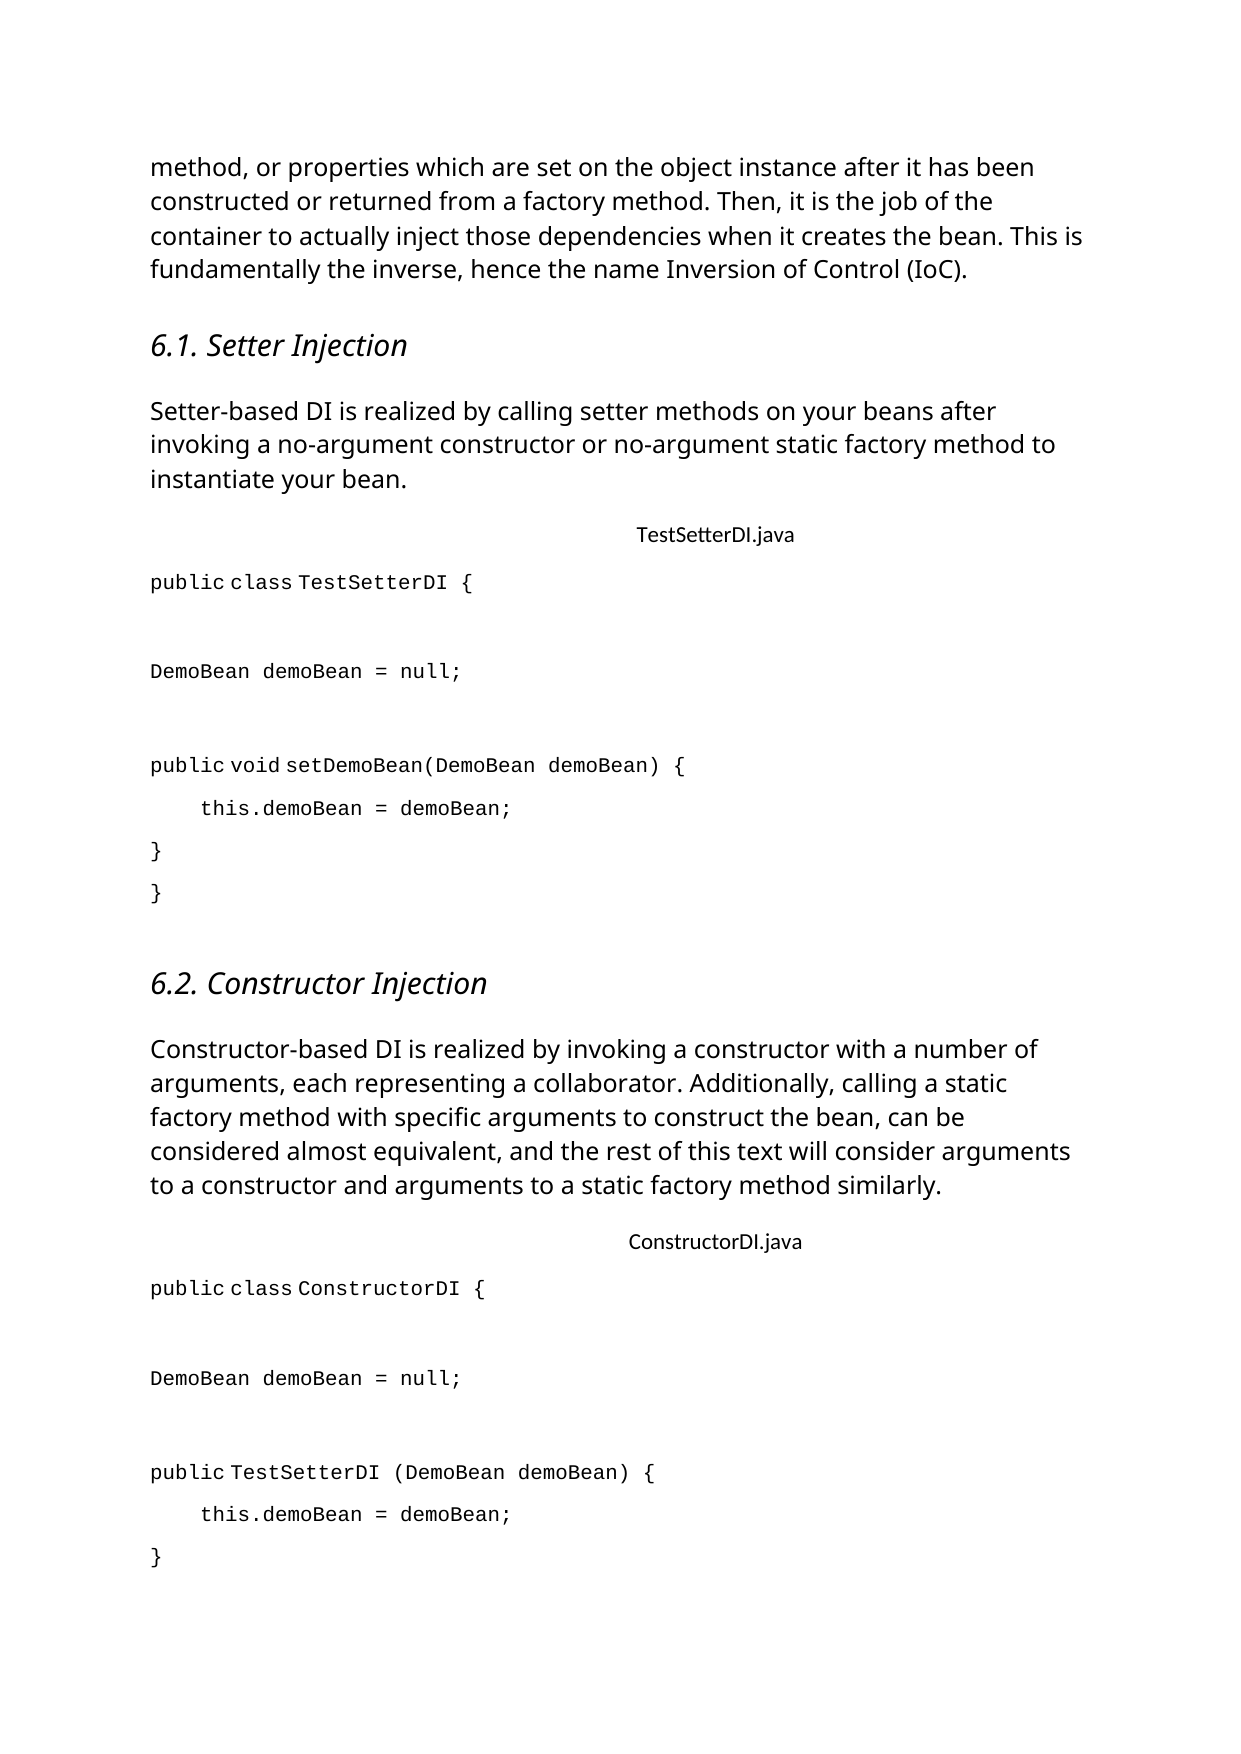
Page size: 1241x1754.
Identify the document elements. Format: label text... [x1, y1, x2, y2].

table_header TestSetterDI.java [150, 520, 1240, 567]
subtitle 6.2. Constructor Injection [150, 962, 1090, 1003]
text Setter-based DI is realized by calling setter methods on your beans after invoking a no-argument constructor or no-argument static factory method to instantiate your bean. [150, 393, 1090, 495]
subtitle 6.1. Setter Injection [150, 324, 1090, 365]
table_cell public class TestSetterDI { DemoBean demoBean = null; public void setDemoBean(DemoBean demoBean) { this.demoBean = demoBean; } } [150, 567, 1240, 924]
text Constructor-based DI is realized by invoking a constructor with a number of arguments, each representing a collaborator. Additionally, calling a static factory method with specific arguments to construct the bean, can be considered almost equivalent, and the rest of this text will consider arguments to a constructor and arguments to a static factory method similarly. [150, 1031, 1090, 1202]
table_cell public class ConstructorDI { DemoBean demoBean = null; public TestSetterDI (DemoBean demoBean) { this.demoBean = demoBean; } } [150, 1274, 1240, 1589]
table_header ConstructorDI.java [150, 1227, 1240, 1273]
